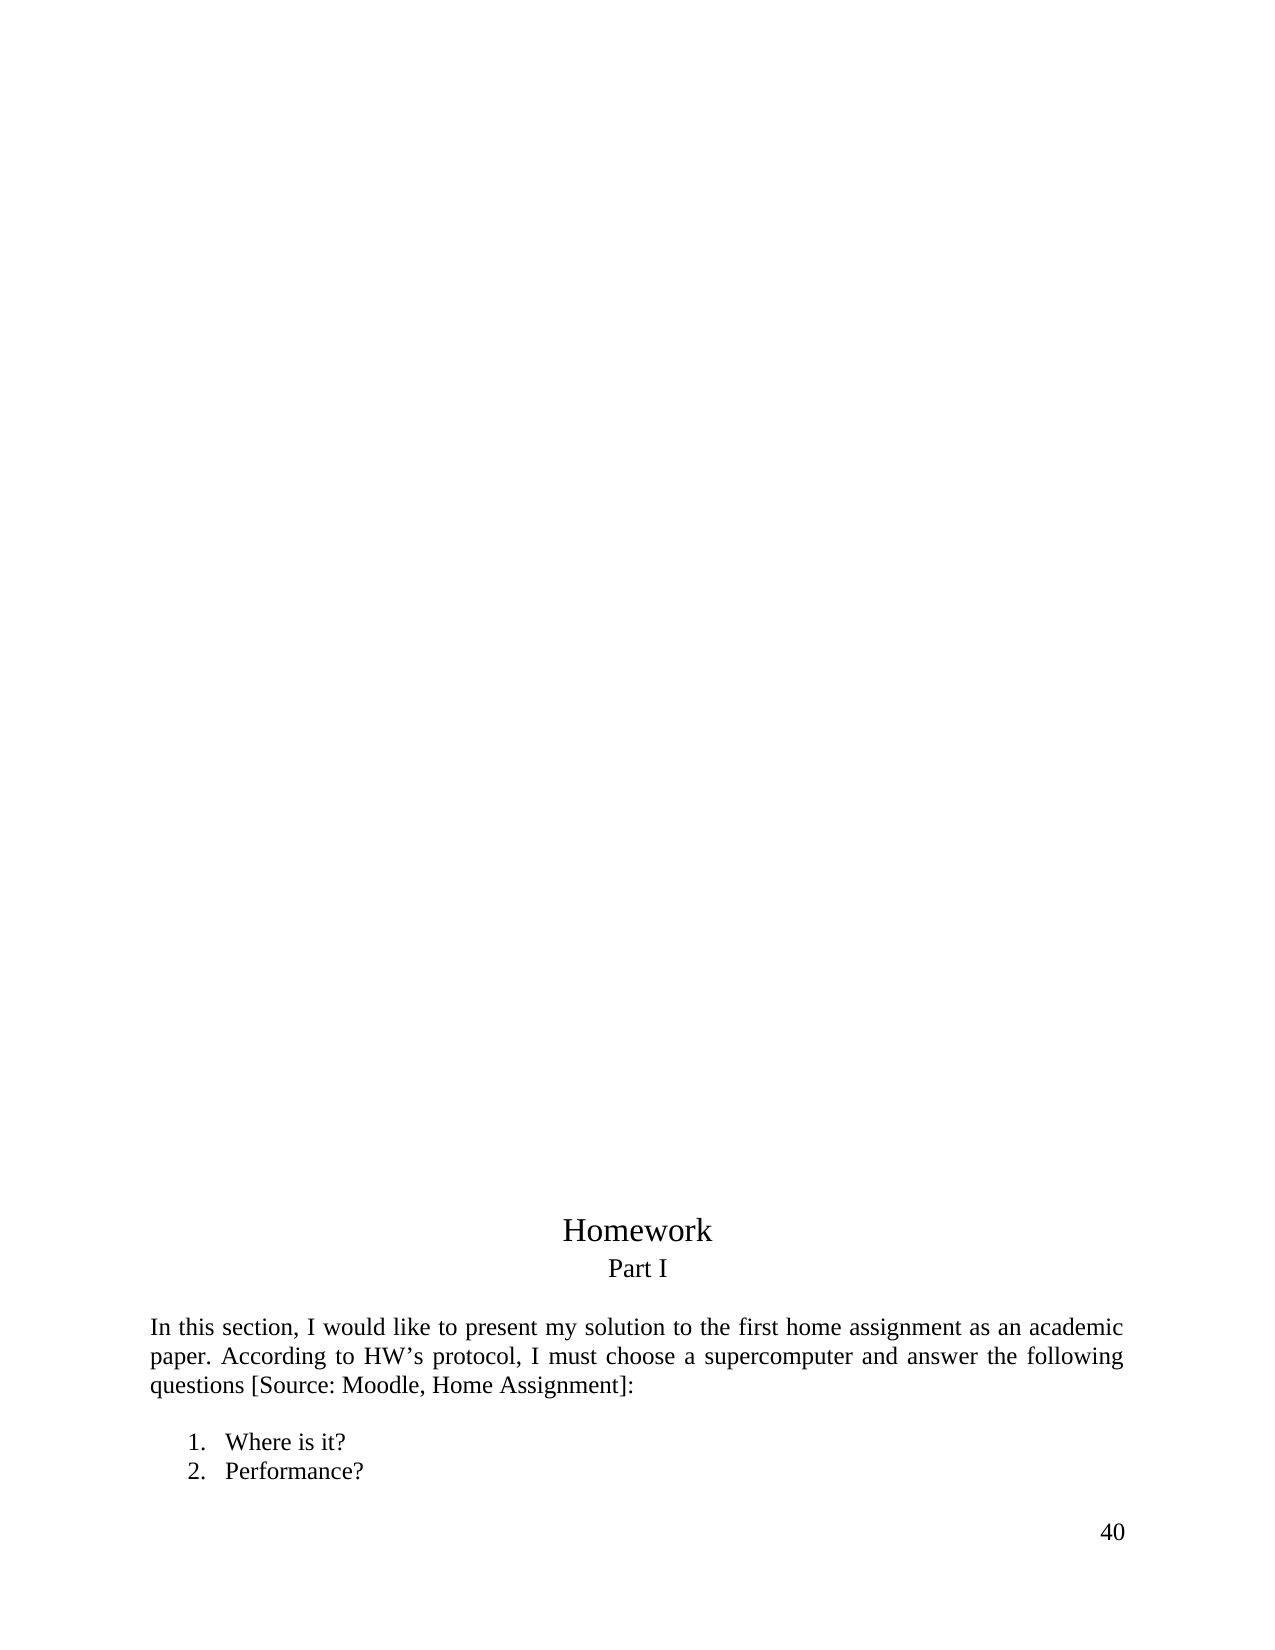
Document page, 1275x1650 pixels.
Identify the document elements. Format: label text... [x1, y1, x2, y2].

list Performance? [187, 1456, 1125, 1485]
list Where is it? [187, 1427, 1125, 1456]
subtitle Part I [150, 1252, 1125, 1284]
subtitle Homework [150, 1210, 1125, 1248]
text In this section, I would like to present my solution to the first home assignment as an academic paper. According to HW’s protocol, I must choose a supercomputer and answer the following questions [Source: Moodle, Home Assignment]: [150, 1312, 1125, 1399]
